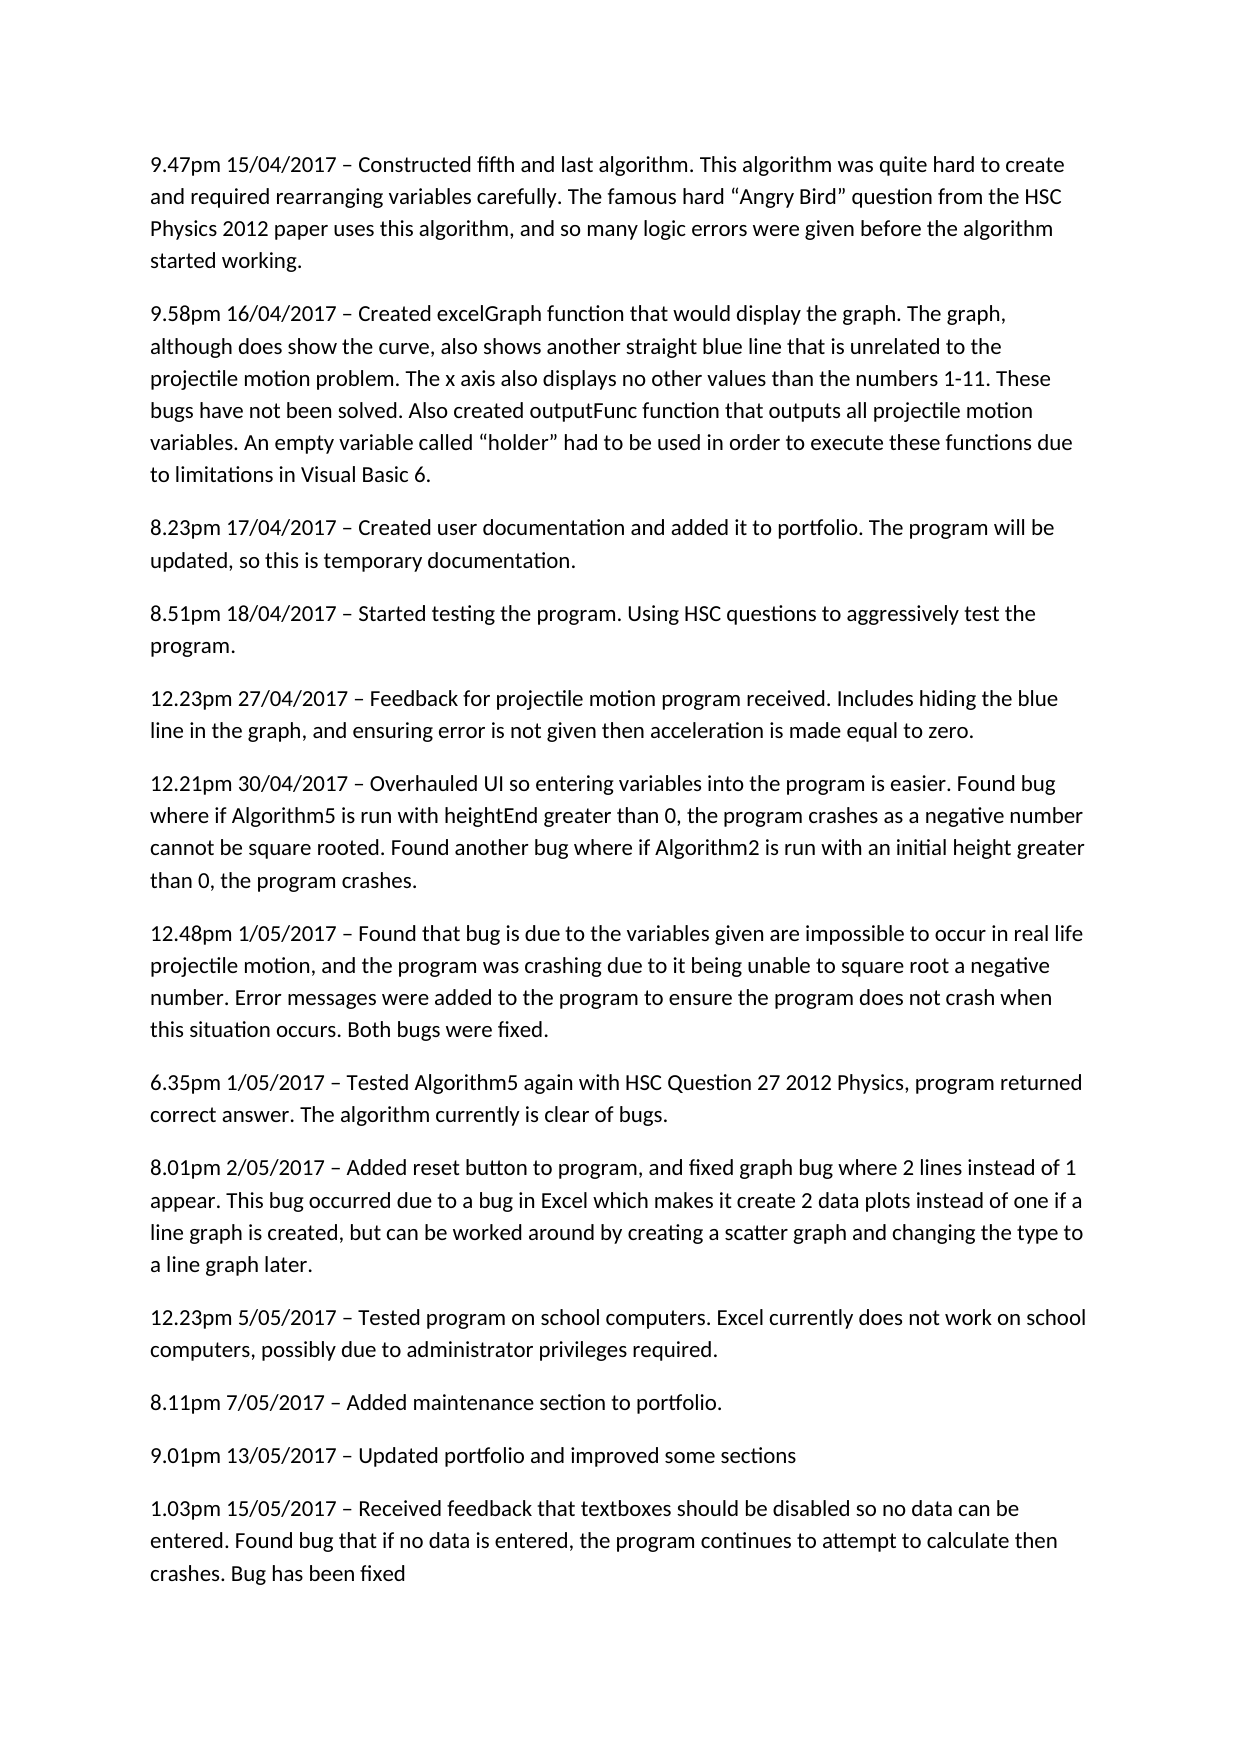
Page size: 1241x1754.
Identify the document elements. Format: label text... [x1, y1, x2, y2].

text 8.11pm 7/05/2017 – Added maintenance section to portfolio. [150, 1388, 1090, 1416]
text 9.01pm 13/05/2017 – Updated portfolio and improved some sections [150, 1441, 1090, 1469]
text 12.21pm 30/04/2017 – Overhauled UI so entering variables into the program is easier. Found bug where if Algorithm5 is run with heightEnd greater than 0, the program crashes as a negative number cannot be square rooted. Found another bug where if Algorithm2 is run with an initial height greater than 0, the program crashes. [150, 769, 1090, 894]
text 12.23pm 27/04/2017 – Feedback for projectile motion program received. Includes hiding the blue line in the graph, and ensuring error is not given then acceleration is made equal to zero. [150, 684, 1090, 744]
text 8.23pm 17/04/2017 – Created user documentation and added it to portfolio. The program will be updated, so this is temporary documentation. [150, 513, 1090, 574]
text 9.47pm 15/04/2017 – Constructed fifth and last algorithm. This algorithm was quite hard to create and required rearranging variables carefully. The famous hard “Angry Bird” question from the HSC Physics 2012 paper uses this algorithm, and so many logic errors were given before the algorithm started working. [150, 150, 1090, 274]
text 12.48pm 1/05/2017 – Found that bug is due to the variables given are impossible to occur in real life projectile motion, and the program was crashing due to it being unable to square root a negative number. Error messages were added to the program to ensure the program does not crash when this situation occurs. Both bugs were fixed. [150, 919, 1090, 1043]
text 9.58pm 16/04/2017 – Created excelGraph function that would display the graph. The graph, although does show the curve, also shows another straight blue line that is unrelated to the projectile motion problem. The x axis also displays no other values than the numbers 1-11. These bugs have not been solved. Also created outputFunc function that outputs all projectile motion variables. An empty variable called “holder” had to be used in order to execute these functions due to limitations in Visual Basic 6. [150, 299, 1090, 488]
text 8.51pm 18/04/2017 – Started testing the program. Using HSC questions to aggressively test the program. [150, 599, 1090, 659]
text 8.01pm 2/05/2017 – Added reset button to program, and fixed graph bug where 2 lines instead of 1 appear. This bug occurred due to a bug in Excel which makes it create 2 data plots instead of one if a line graph is created, but can be worked around by creating a scatter graph and changing the type to a line graph later. [150, 1153, 1090, 1278]
text 6.35pm 1/05/2017 – Tested Algorithm5 again with HSC Question 27 2012 Physics, program returned correct answer. The algorithm currently is clear of bugs. [150, 1068, 1090, 1128]
